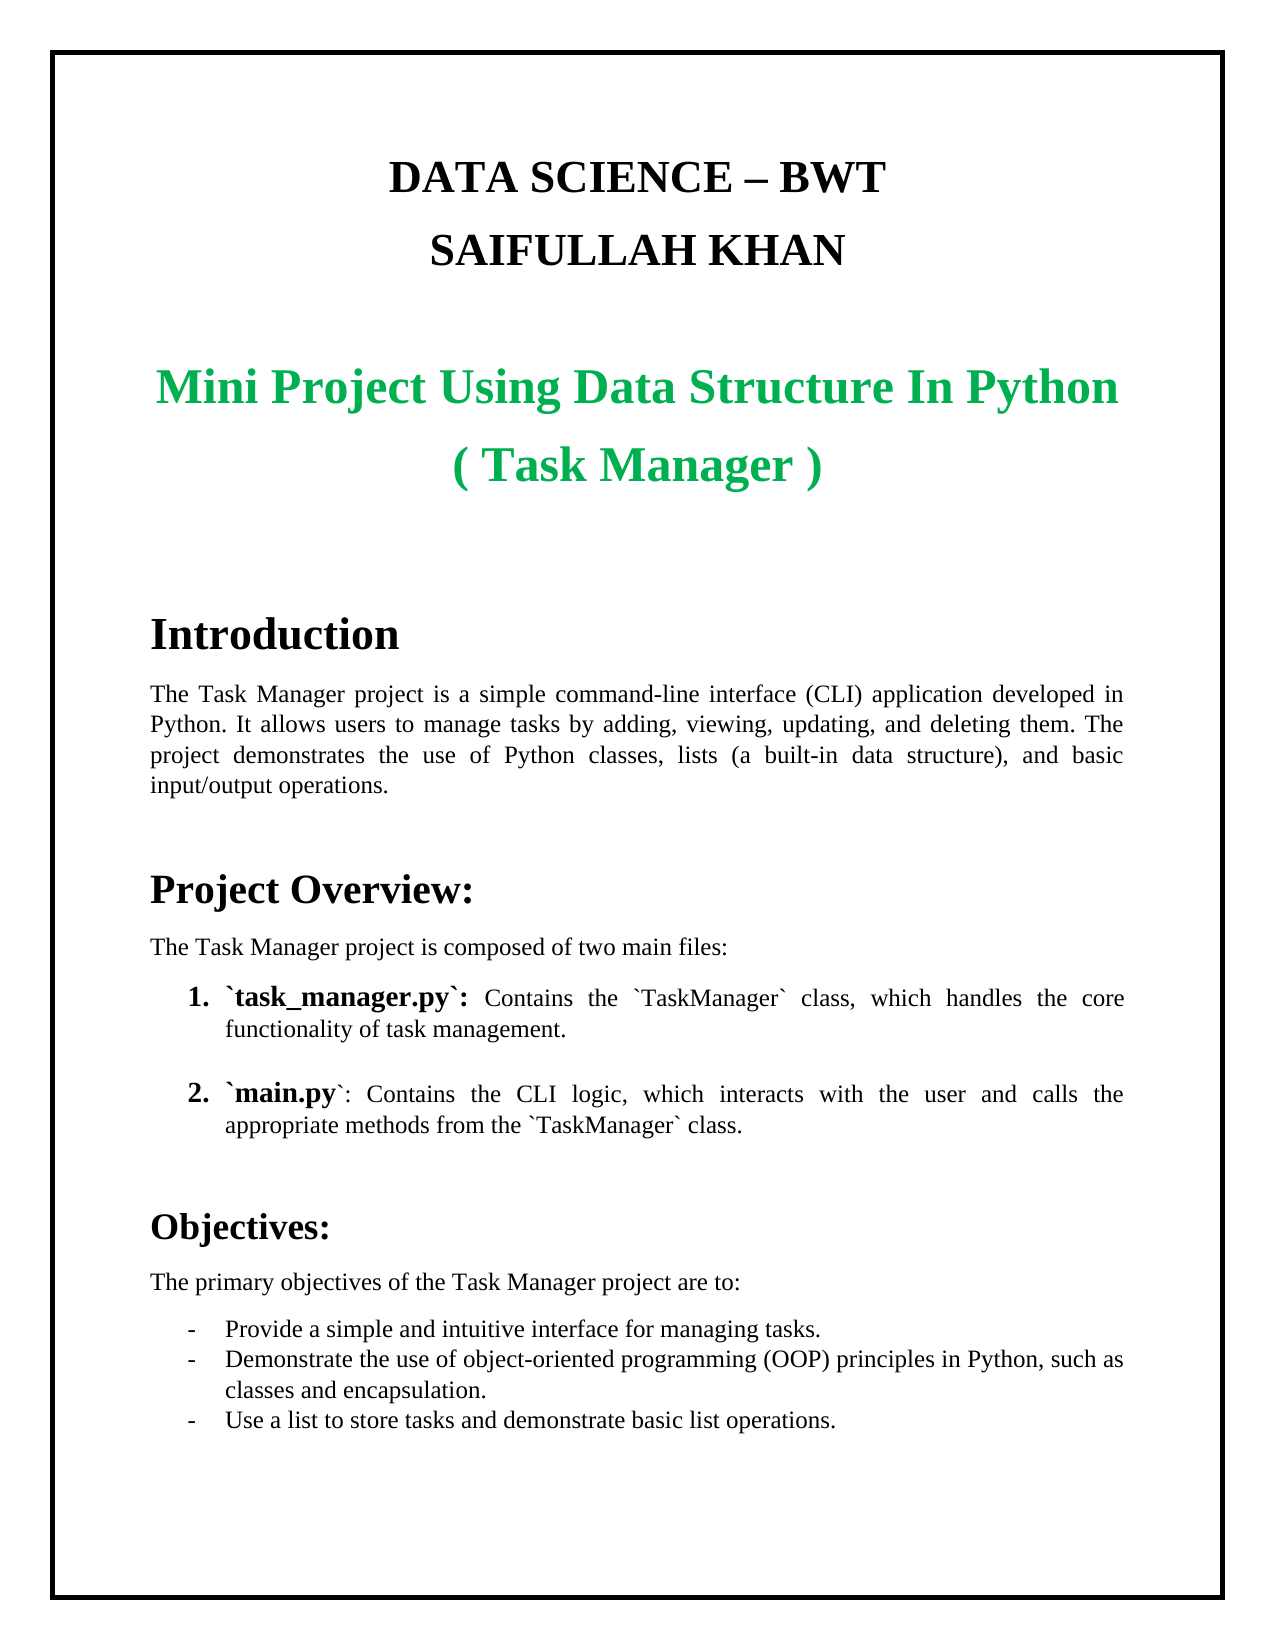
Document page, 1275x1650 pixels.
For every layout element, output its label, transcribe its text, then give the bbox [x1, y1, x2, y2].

text The Task Manager project is composed of two main files: [150, 932, 1125, 961]
text DATA SCIENCE – BWT [150, 150, 1125, 203]
text SAIFULLAH KHAN [150, 222, 1125, 275]
text Objectives: [150, 1204, 1125, 1248]
text The Task Manager project is a simple command-line interface (CLI) application developed in Python. It allows users to manage tasks by adding, viewing, updating, and deleting them. The project demonstrates the use of Python classes, lists (a built-in data structure), and basic input/output operations. [150, 679, 1125, 799]
list Provide a simple and intuitive interface for managing tasks. [187, 1314, 1125, 1343]
list Use a list to store tasks and demonstrate basic list operations. [187, 1405, 1125, 1434]
list Demonstrate the use of object-oriented programming (OOP) principles in Python, such as classes and encapsulation. [187, 1344, 1125, 1403]
text ( Task Manager ) [150, 435, 1125, 492]
list `task_manager.py`: Contains the `TaskManager` class, which handles the core functionality of task management. [187, 979, 1125, 1043]
text Mini Project Using Data Structure In Python [150, 357, 1125, 415]
list `main.py`: Contains the CLI logic, which interacts with the user and calls the appropriate methods from the `TaskManager` class. [187, 1075, 1125, 1139]
text Introduction [150, 607, 1125, 659]
text Project Overview: [150, 864, 1125, 912]
text The primary objectives of the Task Manager project are to: [150, 1267, 1125, 1296]
